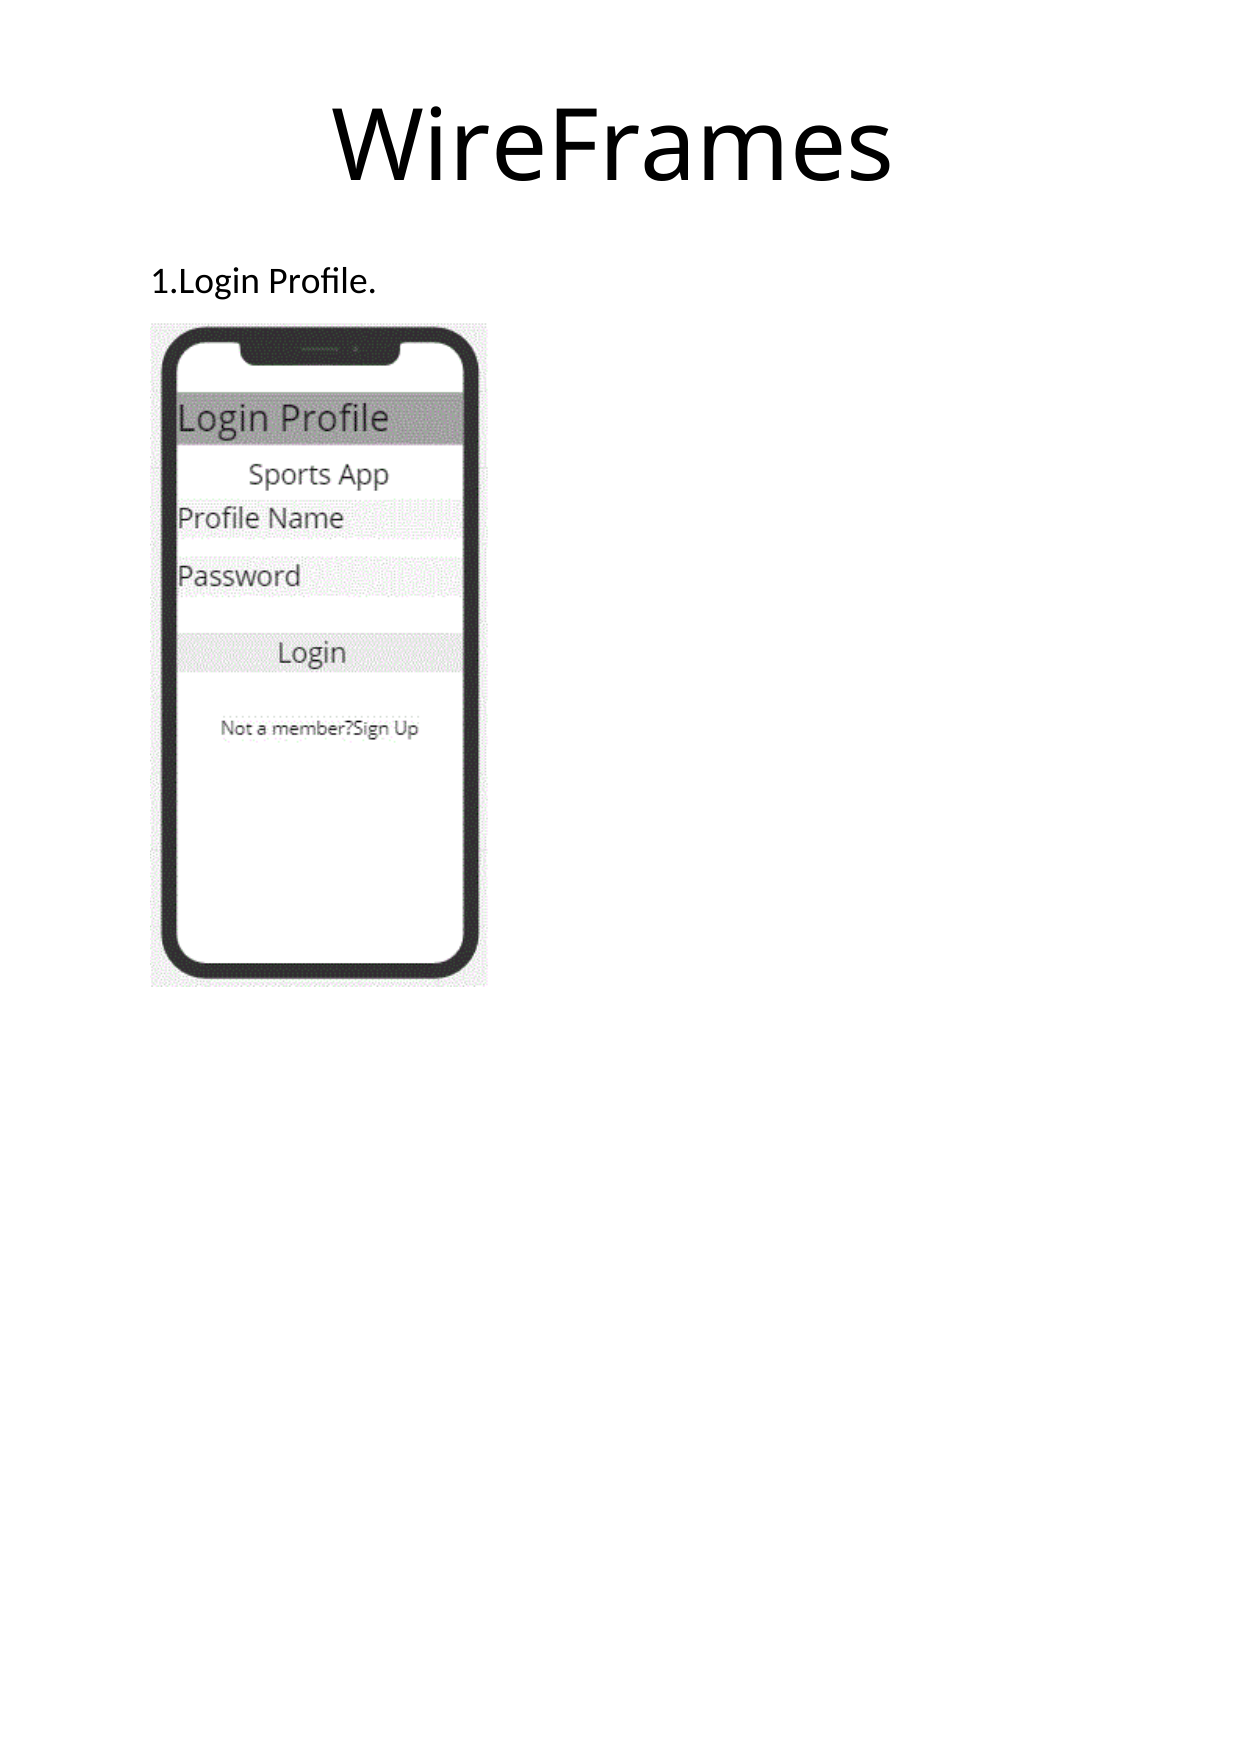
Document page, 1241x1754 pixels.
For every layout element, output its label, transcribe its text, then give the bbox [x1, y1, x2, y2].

picture [150, 323, 488, 987]
text 1.Login Profile. [150, 257, 1090, 303]
